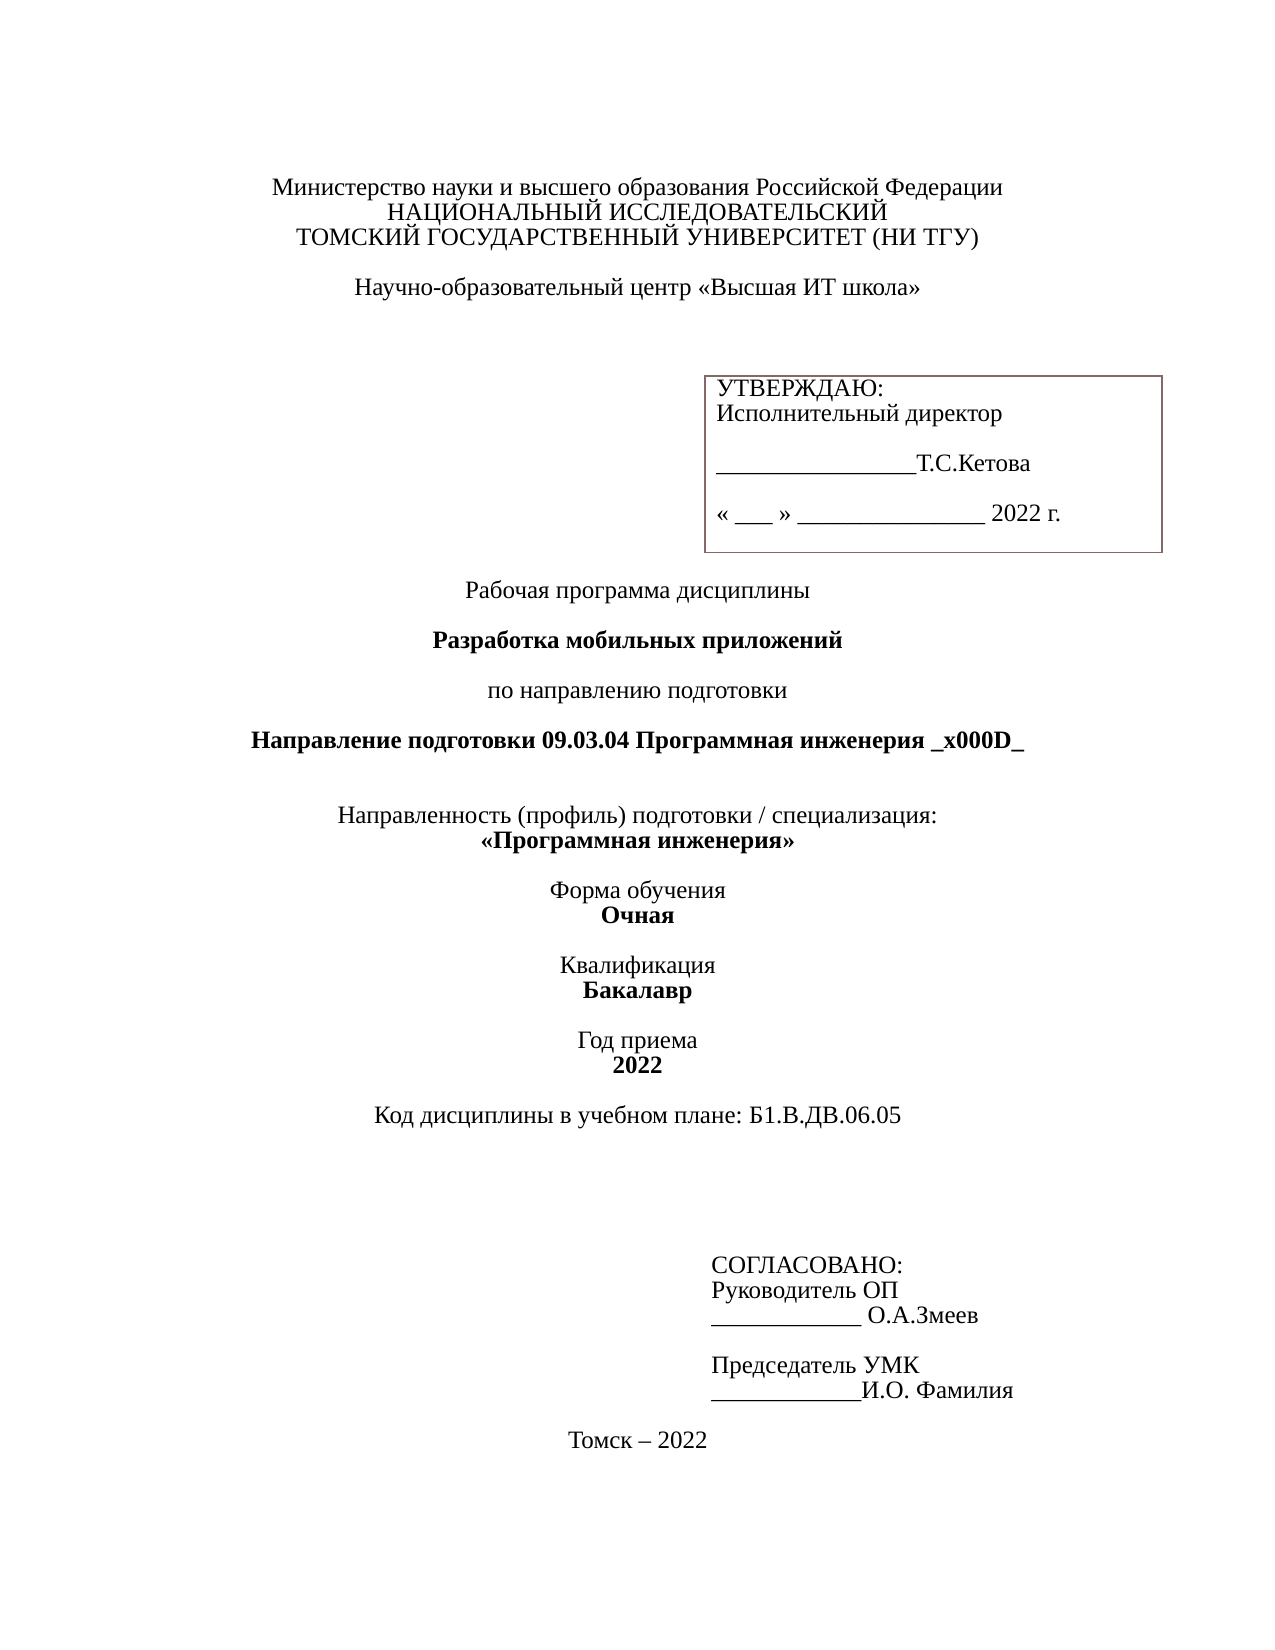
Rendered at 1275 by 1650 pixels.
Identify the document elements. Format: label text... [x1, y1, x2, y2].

text Разработка мобильных приложений [150, 628, 1125, 653]
text ____________И.О. Фамилия [711, 1378, 1125, 1403]
text Код дисциплины в учебном плане: Б1.В.ДВ.06.05 [150, 1103, 1125, 1128]
text Руководитель ОП [711, 1278, 1125, 1303]
text Председатель УМК [711, 1353, 1125, 1378]
text Форма обучения [150, 878, 1125, 903]
text СОГЛАСОВАНО: [711, 1253, 1125, 1278]
text «Программная инженерия» [150, 828, 1125, 853]
text Год приема [150, 1028, 1125, 1053]
text Очная [150, 903, 1125, 928]
text Министерство науки и высшего образования Российской Федерации [150, 175, 1125, 200]
text Направленность (профиль) подготовки / специализация: [150, 803, 1125, 828]
table_header УТВЕРЖДАЮ: Исполнительный директор ________________Т.С.Кетова « ___ » _______________ 2022 г. [706, 377, 1161, 552]
text Бакалавр [150, 978, 1125, 1003]
text по направлению подготовки [150, 678, 1125, 703]
text Томск – 2022 [150, 1428, 1125, 1453]
text ____________ О.А.Змеев [711, 1303, 1125, 1328]
text Квалификация [150, 953, 1125, 978]
text Рабочая программа дисциплины [150, 578, 1125, 603]
text Научно-образовательный центр «Высшая ИТ школа» [150, 275, 1125, 300]
text Направление подготовки 09.03.04 Программная инженерия _x000D_ [150, 728, 1125, 778]
text 2022 [150, 1053, 1125, 1078]
text ТОМСКИЙ ГОСУДАРСТВЕННЫЙ УНИВЕРСИТЕТ (НИ ТГУ) [150, 225, 1125, 250]
text НАЦИОНАЛЬНЫЙ ИССЛЕДОВАТЕЛЬСКИЙ [150, 200, 1125, 225]
